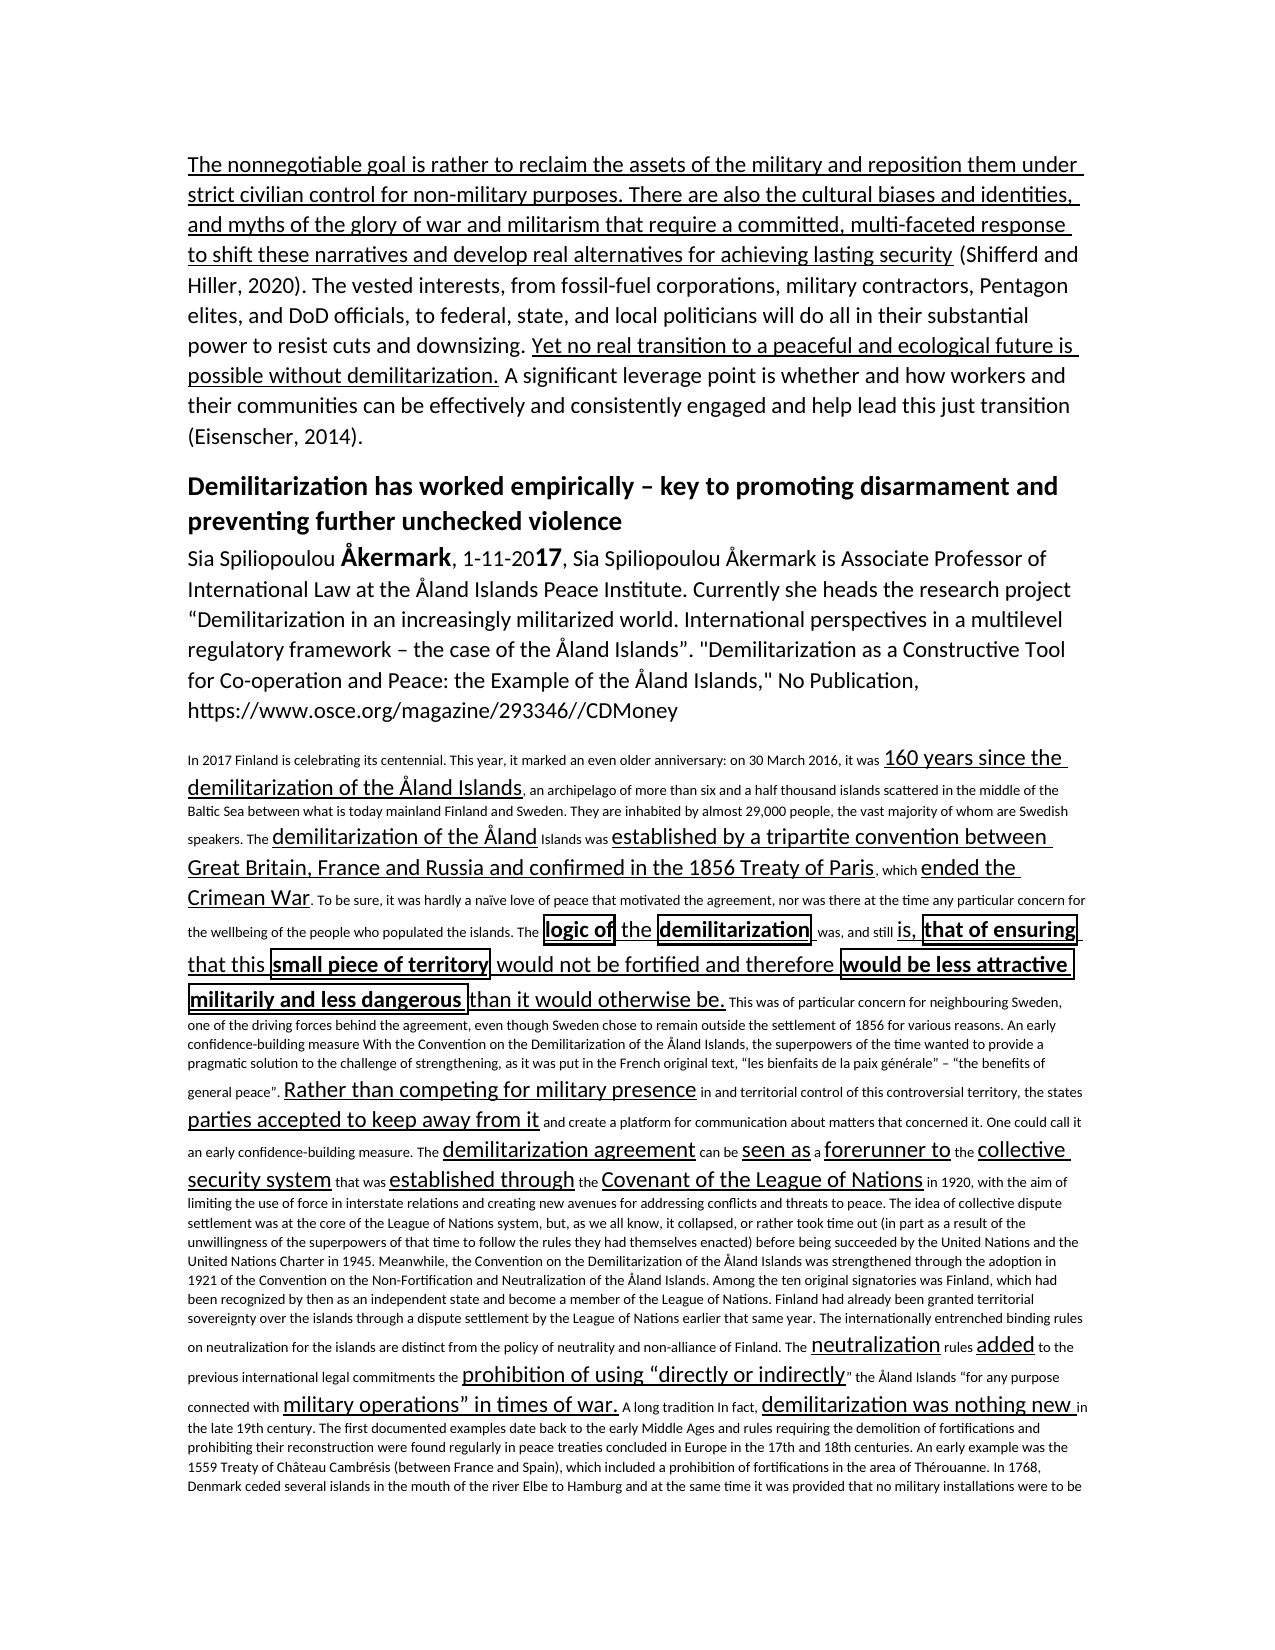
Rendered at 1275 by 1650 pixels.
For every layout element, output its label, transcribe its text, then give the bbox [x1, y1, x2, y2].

text Sia Spiliopoulou Åkermark, 1-11-2017, Sia Spiliopoulou Åkermark is Associate Professor of International Law at the Åland Islands Peace Institute. Currently she heads the research project “Demilitarization in an increasingly militarized world. International perspectives in a multilevel regulatory framework – the case of the Åland Islands”. "Demilitarization as a Constructive Tool for Co-operation and Peace: the Example of the Åland Islands," No Publication, https://www.osce.org/magazine/293346//CDMoney [187, 540, 1087, 724]
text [187, 743, 1087, 1495]
subtitle Demilitarization has worked empirically – key to promoting disarmament and preventing further unchecked violence [187, 469, 1087, 537]
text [187, 150, 1087, 450]
